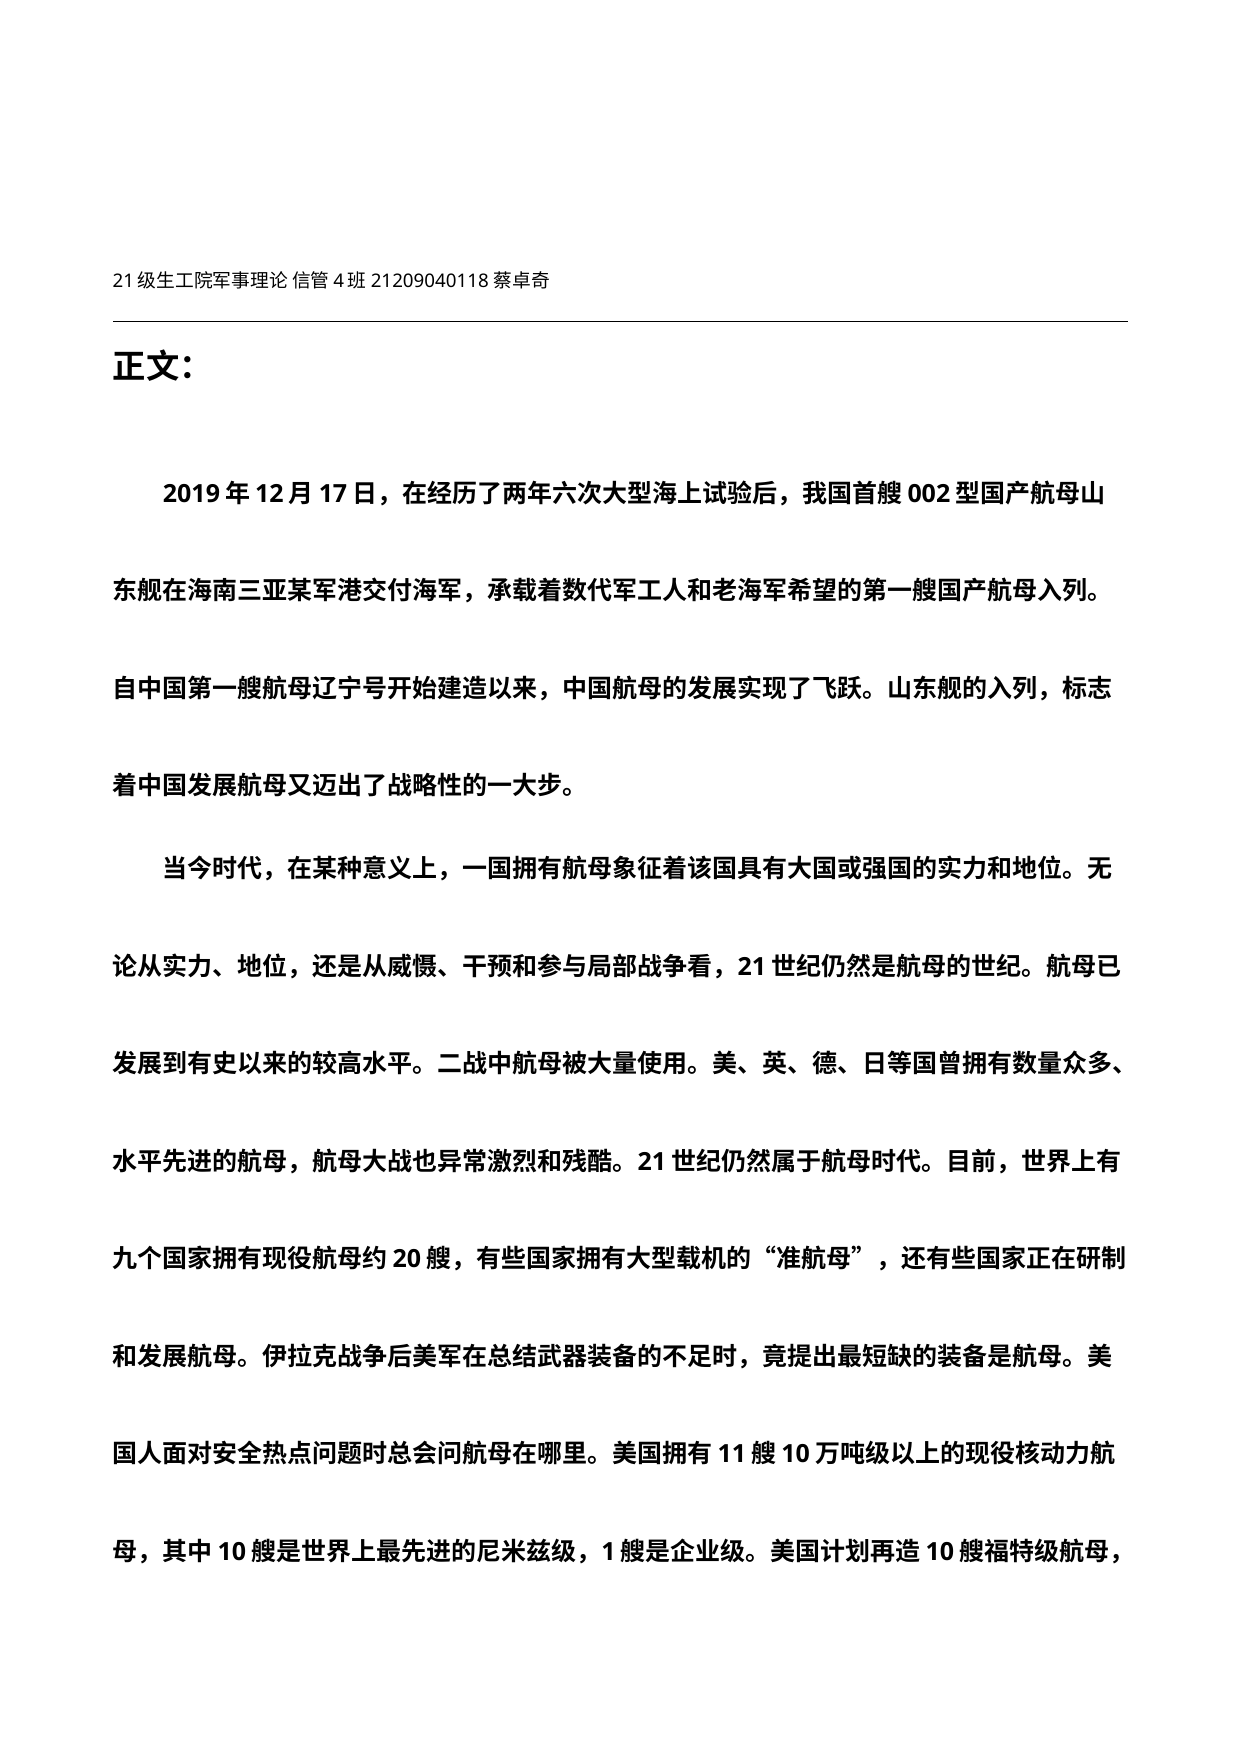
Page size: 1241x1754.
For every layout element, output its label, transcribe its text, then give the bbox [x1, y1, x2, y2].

text 2019年12月17日，在经历了两年六次大型海上试验后，我国首艘002型国产航母山东舰在海南三亚某军港交付海军，承载着数代军工人和老海军希望的第一艘国产航母入列。自中国第一艘航母辽宁号开始建造以来，中国航母的发展实现了飞跃。山东舰的入列，标志着中国发展航母又迈出了战略性的一大步。 [112, 459, 1128, 816]
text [112, 834, 1128, 1582]
subtitle 正文： [112, 332, 1128, 397]
